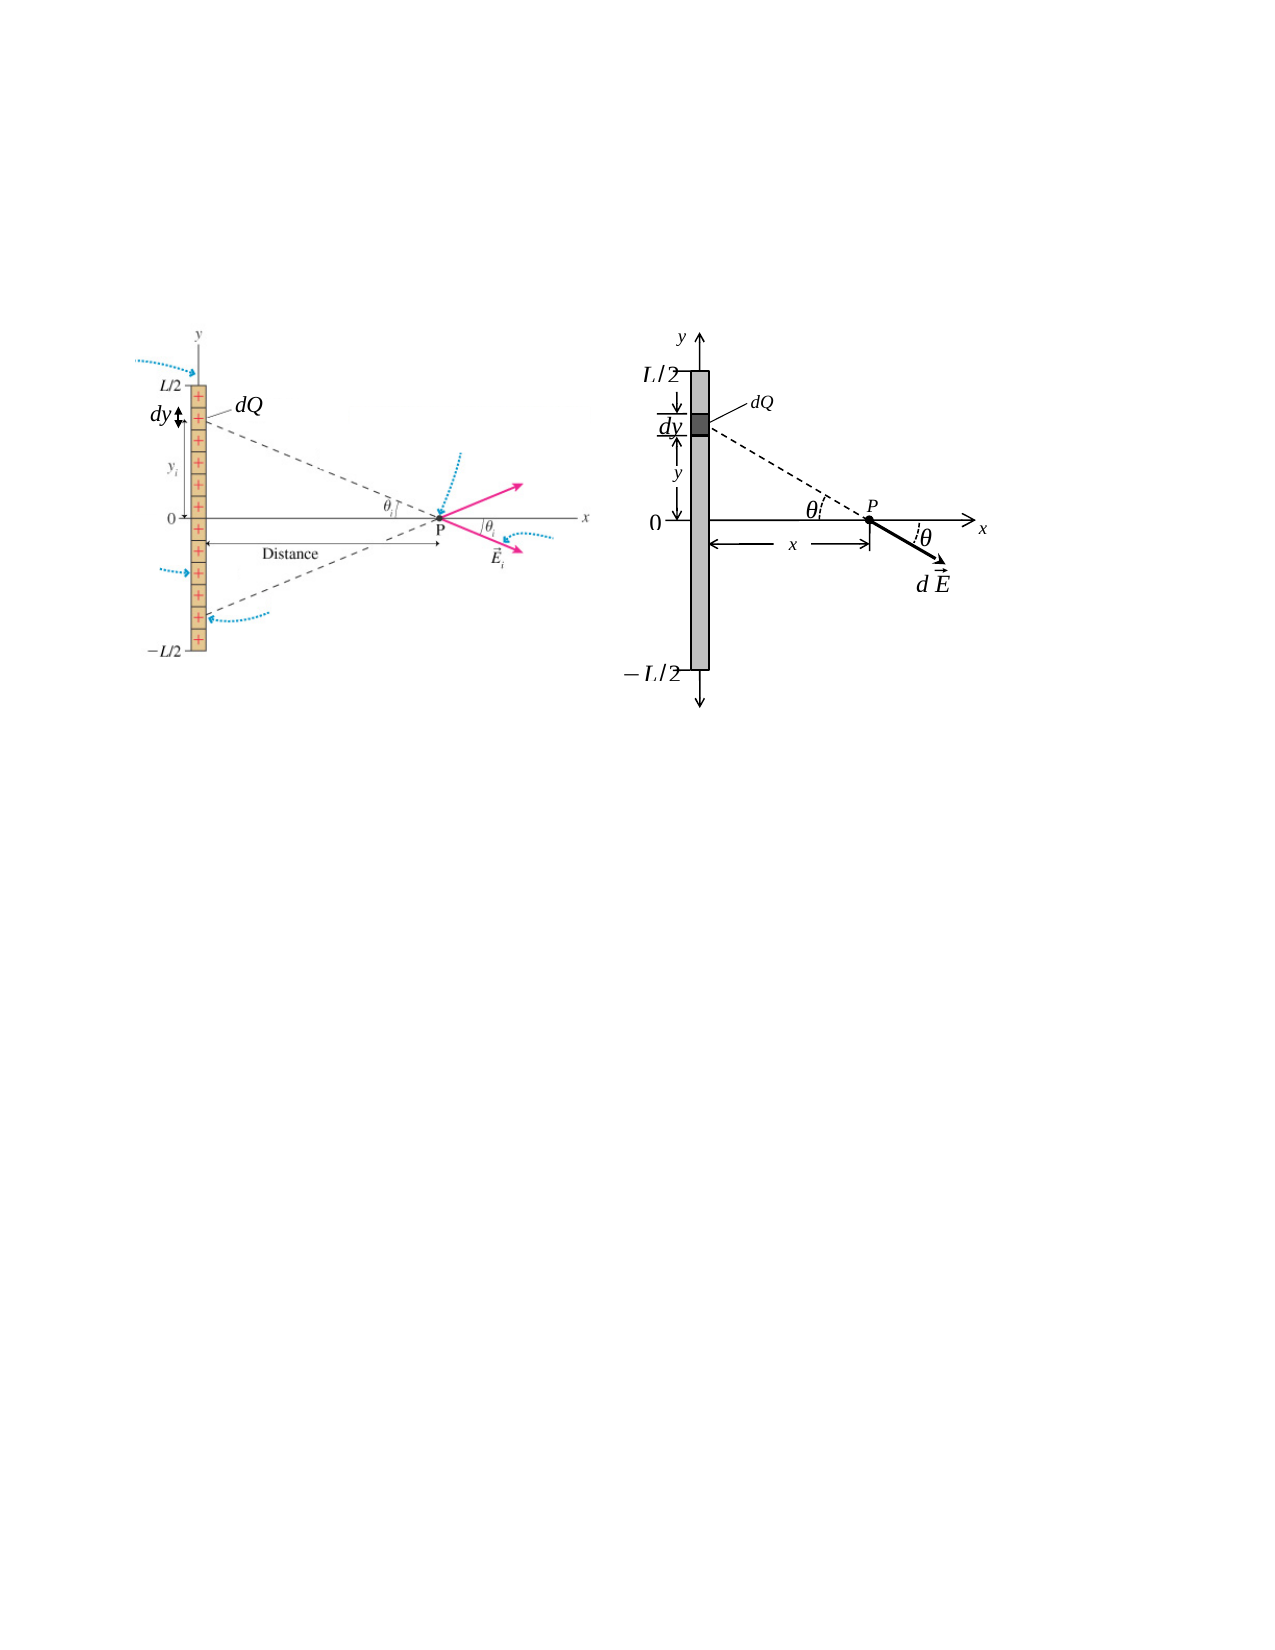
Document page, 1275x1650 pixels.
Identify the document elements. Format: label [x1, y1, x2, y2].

picture [135, 323, 602, 692]
